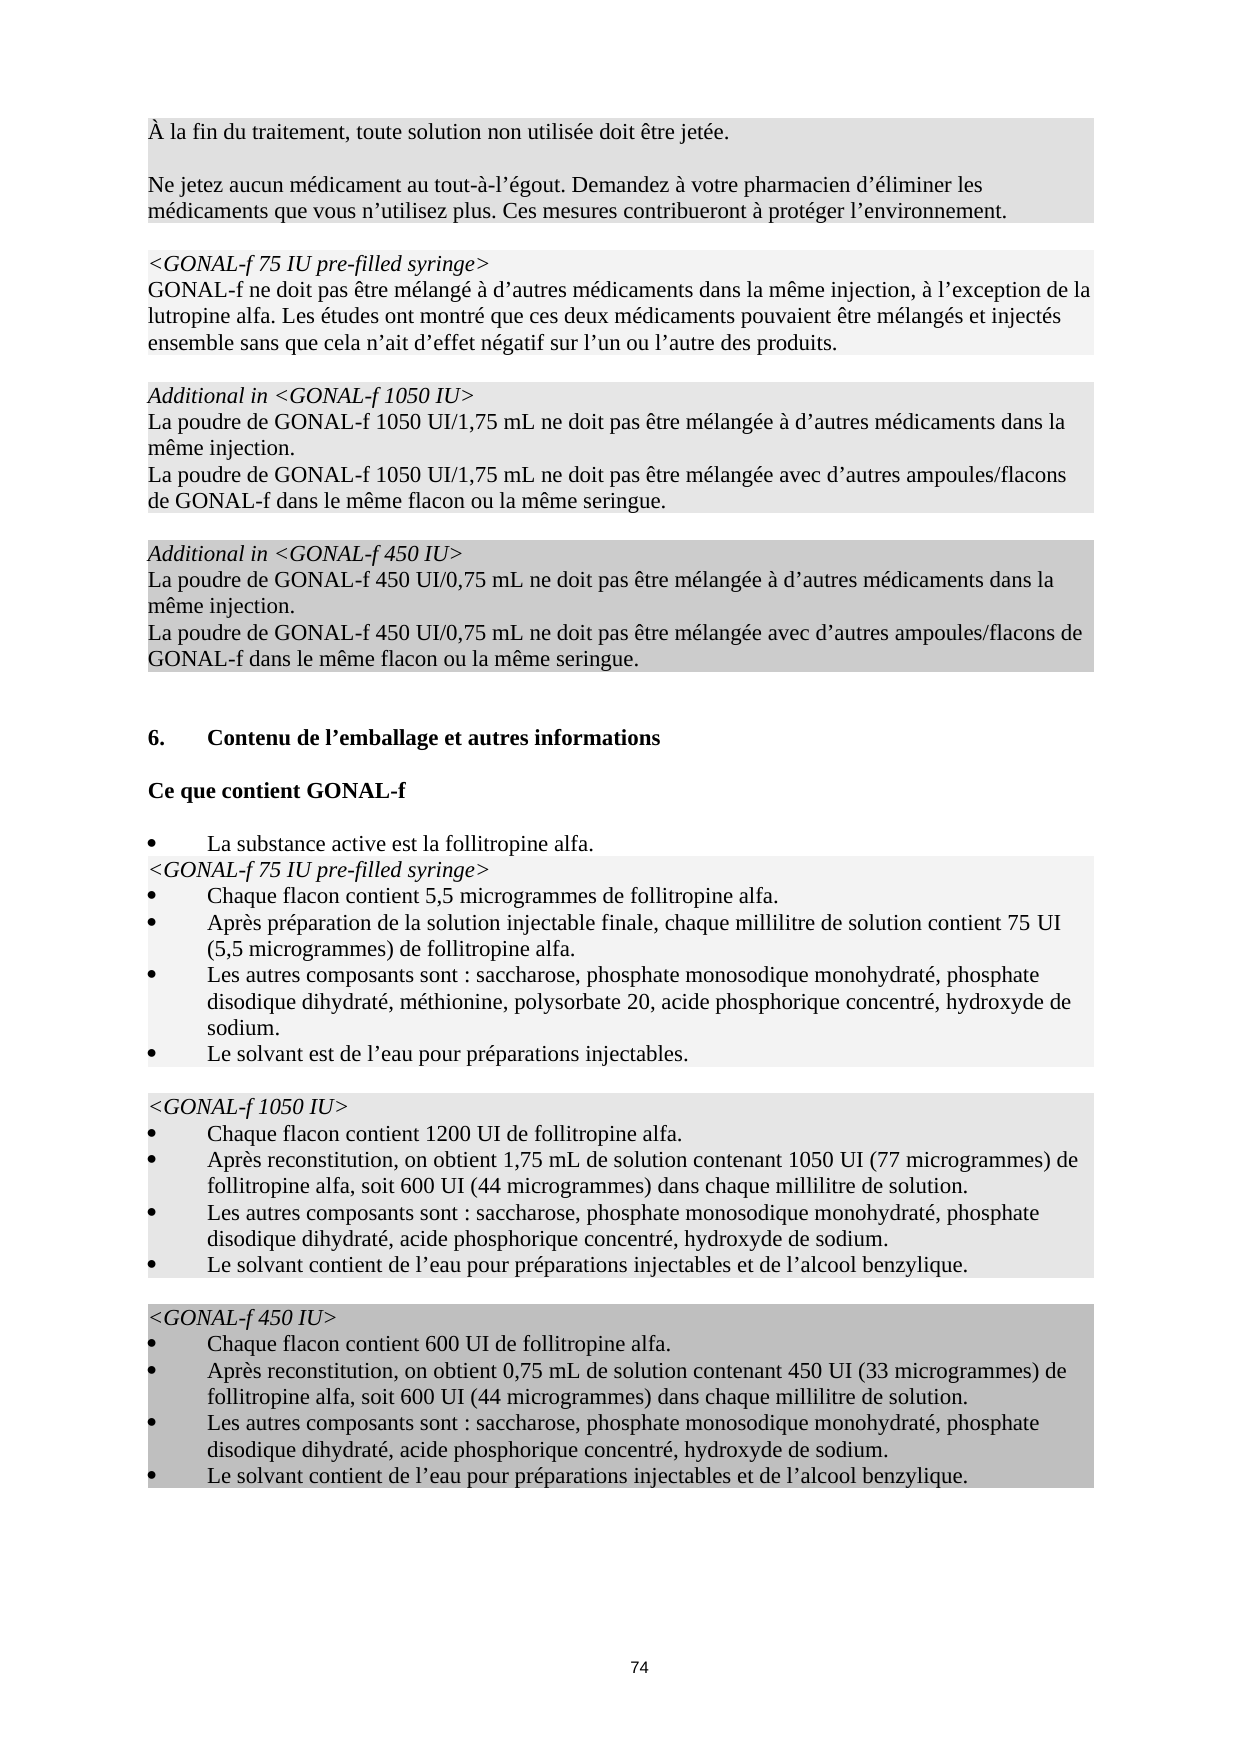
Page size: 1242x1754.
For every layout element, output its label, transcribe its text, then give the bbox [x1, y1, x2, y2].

text La poudre de GONAL-f 1050 UI/1,75 mL ne doit pas être mélangée à d’autres médicaments dans la même injection. [148, 408, 1094, 461]
text <GONAL-f 75 IU pre-filled syringe> [148, 250, 1094, 276]
list Après reconstitution, on obtient 1,75 mL de solution contenant 1050 UI (77 microgrammes) de follitropine alfa, soit 600 UI (44 microgrammes) dans chaque millilitre de solution. [148, 1146, 1094, 1199]
text 6. Contenu de l’emballage et autres informations [148, 724, 1094, 751]
list Les autres composants sont : saccharose, phosphate monosodique monohydraté, phosphate disodique dihydraté, acide phosphorique concentré, hydroxyde de sodium. [148, 1199, 1094, 1251]
list Après préparation de la solution injectable finale, chaque millilitre de solution contient 75 UI (5,5 microgrammes) de follitropine alfa. [148, 909, 1094, 961]
text Additional in <GONAL-f 450 IU> [148, 540, 1094, 566]
text La poudre de GONAL-f 450 UI/0,75 mL ne doit pas être mélangée à d’autres médicaments dans la même injection. [148, 566, 1094, 619]
text La poudre de GONAL-f 1050 UI/1,75 mL ne doit pas être mélangée avec d’autres ampoules/flacons de GONAL-f dans le même flacon ou la même seringue. [148, 461, 1094, 513]
list Le solvant contient de l’eau pour préparations injectables et de l’alcool benzylique. [148, 1462, 1094, 1488]
text <GONAL-f 75 IU pre-filled syringe> [148, 856, 1094, 882]
list Le solvant est de l’eau pour préparations injectables. [148, 1041, 1094, 1067]
list La substance active est la follitropine alfa. [148, 830, 1094, 856]
text À la fin du traitement, toute solution non utilisée doit être jetée. [148, 118, 1094, 144]
text La poudre de GONAL-f 450 UI/0,75 mL ne doit pas être mélangée avec d’autres ampoules/flacons de GONAL-f dans le même flacon ou la même seringue. [148, 619, 1094, 672]
list Chaque flacon contient 600 UI de follitropine alfa. [148, 1330, 1094, 1357]
list Le solvant contient de l’eau pour préparations injectables et de l’alcool benzylique. [148, 1251, 1094, 1278]
list Chaque flacon contient 5,5 microgrammes de follitropine alfa. [148, 882, 1094, 909]
text <GONAL-f 450 IU> [148, 1304, 1094, 1330]
list Après reconstitution, on obtient 0,75 mL de solution contenant 450 UI (33 microgrammes) de follitropine alfa, soit 600 UI (44 microgrammes) dans chaque millilitre de solution. [148, 1357, 1094, 1409]
list Les autres composants sont : saccharose, phosphate monosodique monohydraté, phosphate disodique dihydraté, méthionine, polysorbate 20, acide phosphorique concentré, hydroxyde de sodium. [148, 961, 1094, 1041]
text Additional in <GONAL-f 1050 IU> [148, 382, 1094, 408]
text <GONAL-f 1050 IU> [148, 1093, 1094, 1119]
text Ne jetez aucun médicament au tout-à-l’égout. Demandez à votre pharmacien d’éliminer les médicaments que vous n’utilisez plus. Ces mesures contribueront à protéger l’environnement. [148, 171, 1094, 223]
text Ce que contient GONAL-f [148, 777, 1094, 803]
list Les autres composants sont : saccharose, phosphate monosodique monohydraté, phosphate disodique dihydraté, acide phosphorique concentré, hydroxyde de sodium. [148, 1409, 1094, 1462]
text GONAL-f ne doit pas être mélangé à d’autres médicaments dans la même injection, à l’exception de la lutropine alfa. Les études ont montré que ces deux médicaments pouvaient être mélangés et injectés ensemble sans que cela n’ait d’effet négatif sur l’un ou l’autre des produits. [148, 276, 1094, 355]
list Chaque flacon contient 1200 UI de follitropine alfa. [148, 1119, 1094, 1146]
